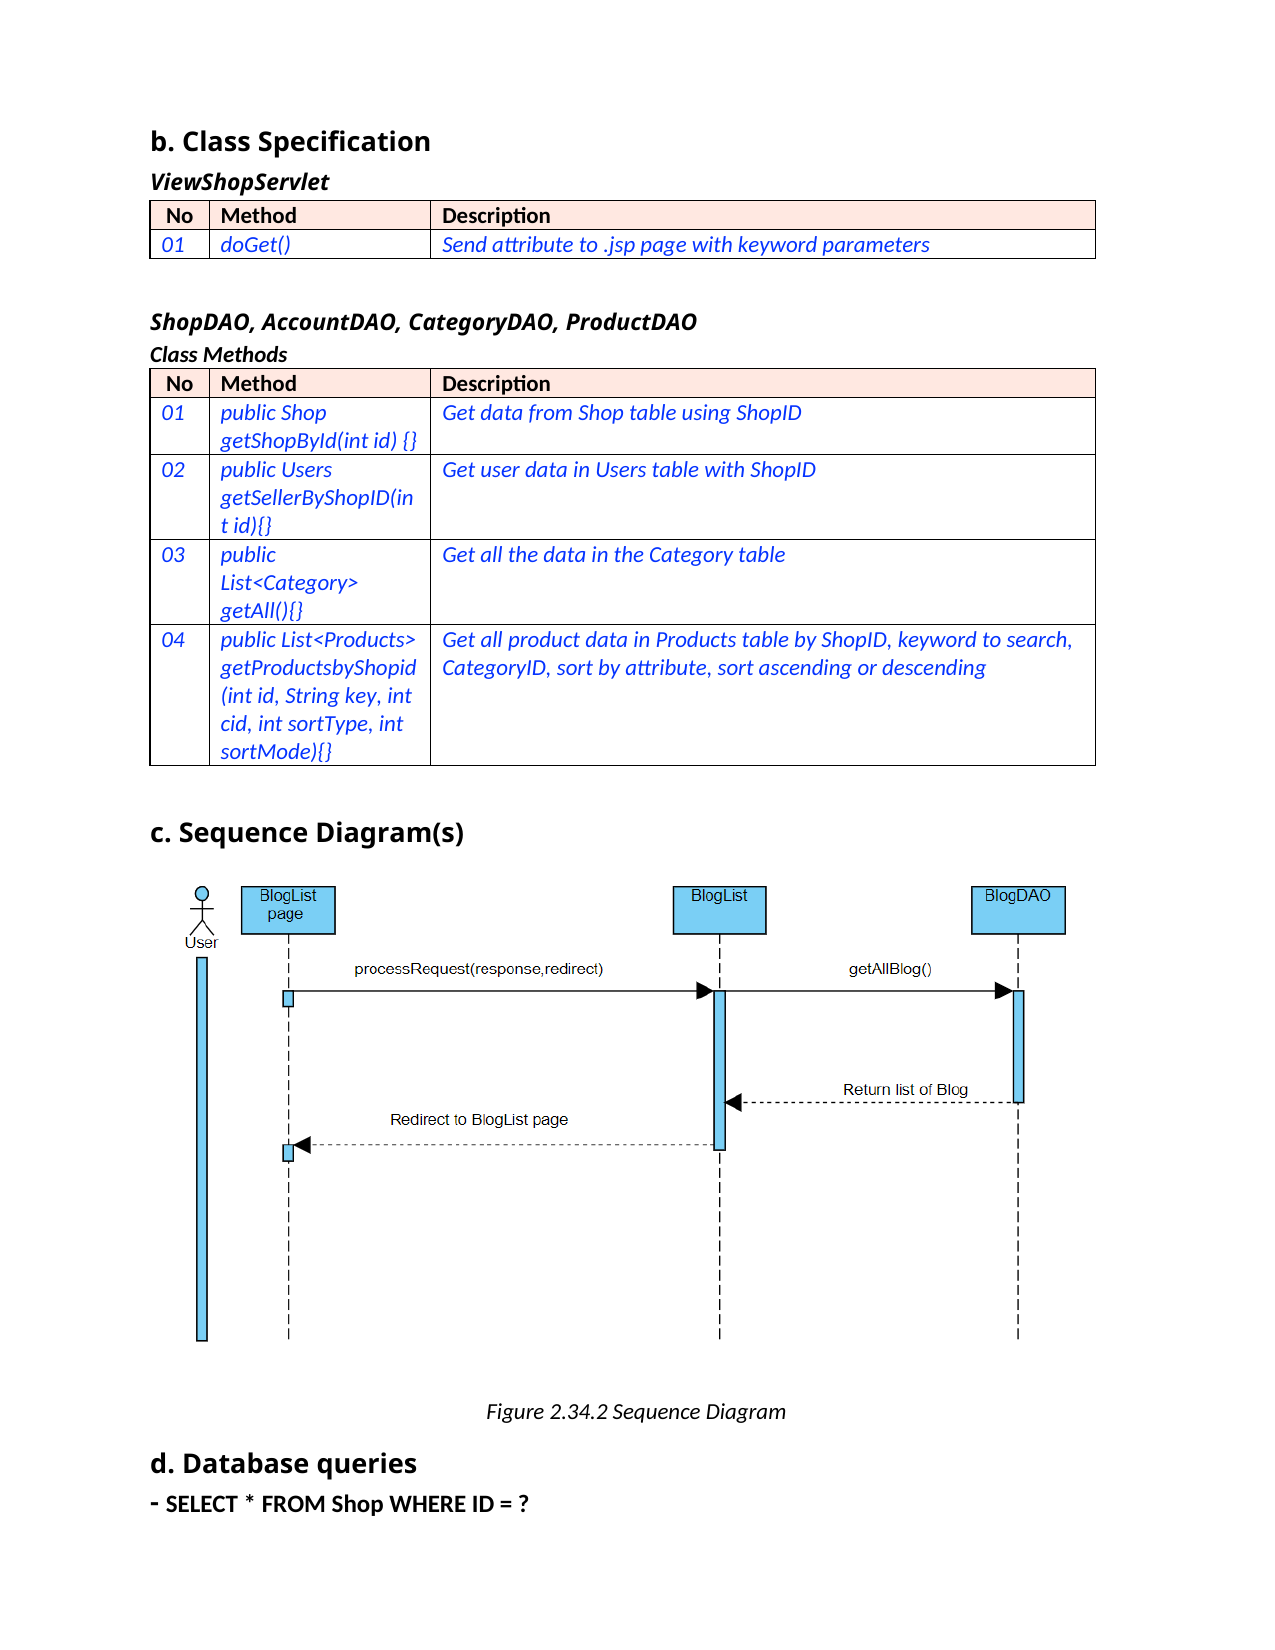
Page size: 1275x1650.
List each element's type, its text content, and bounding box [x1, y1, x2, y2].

table_cell Get user data in Users table with ShopID [431, 455, 1095, 539]
table_cell 02 [151, 455, 209, 539]
table_cell 01 [151, 230, 209, 258]
subtitle d. Database queries [150, 1444, 1125, 1481]
table_header No [151, 369, 209, 397]
subtitle c. Sequence Diagram(s) [150, 813, 1125, 850]
table_cell 04 [151, 625, 209, 765]
table_header No [151, 201, 209, 229]
table_header Method [210, 369, 430, 397]
table_cell 03 [151, 540, 209, 624]
table_cell Get all the data in the Category table [431, 540, 1095, 624]
subtitle ShopDAO, AccountDAO, CategoryDAO, ProductDAO [150, 306, 1125, 337]
table_cell public List<Products> getProductsbyShopid(int id, String key, int cid, int sortType, int sortMode){} [210, 625, 430, 765]
table_cell Send attribute to .jsp page with keyword parameters [431, 230, 1095, 258]
picture [150, 853, 1125, 1379]
table_cell Get data from Shop table using ShopID [431, 398, 1095, 454]
text - SELECT * FROM Shop WHERE ID = ? [150, 1484, 1125, 1520]
table_cell doGet() [210, 230, 430, 258]
table_cell public List<Category> getAll(){} [210, 540, 430, 624]
table_cell public Shop getShopById(int id) {} [210, 398, 430, 454]
table_cell Get all product data in Products table by ShopID, keyword to search, CategoryID, sort by attribute, sort ascending or descending [431, 625, 1095, 765]
subtitle ViewShopServlet [150, 166, 1125, 197]
table_cell public Users getSellerByShopID(int id){} [210, 455, 430, 539]
text Figure 2.34.2 Sequence Diagram [150, 1397, 1125, 1425]
table_header Description [431, 369, 1095, 397]
table_header Description [431, 201, 1095, 229]
text Class Methods [150, 340, 1125, 368]
table_cell 01 [151, 398, 209, 454]
subtitle b. Class Specification [150, 122, 1125, 159]
table_header Method [210, 201, 430, 229]
